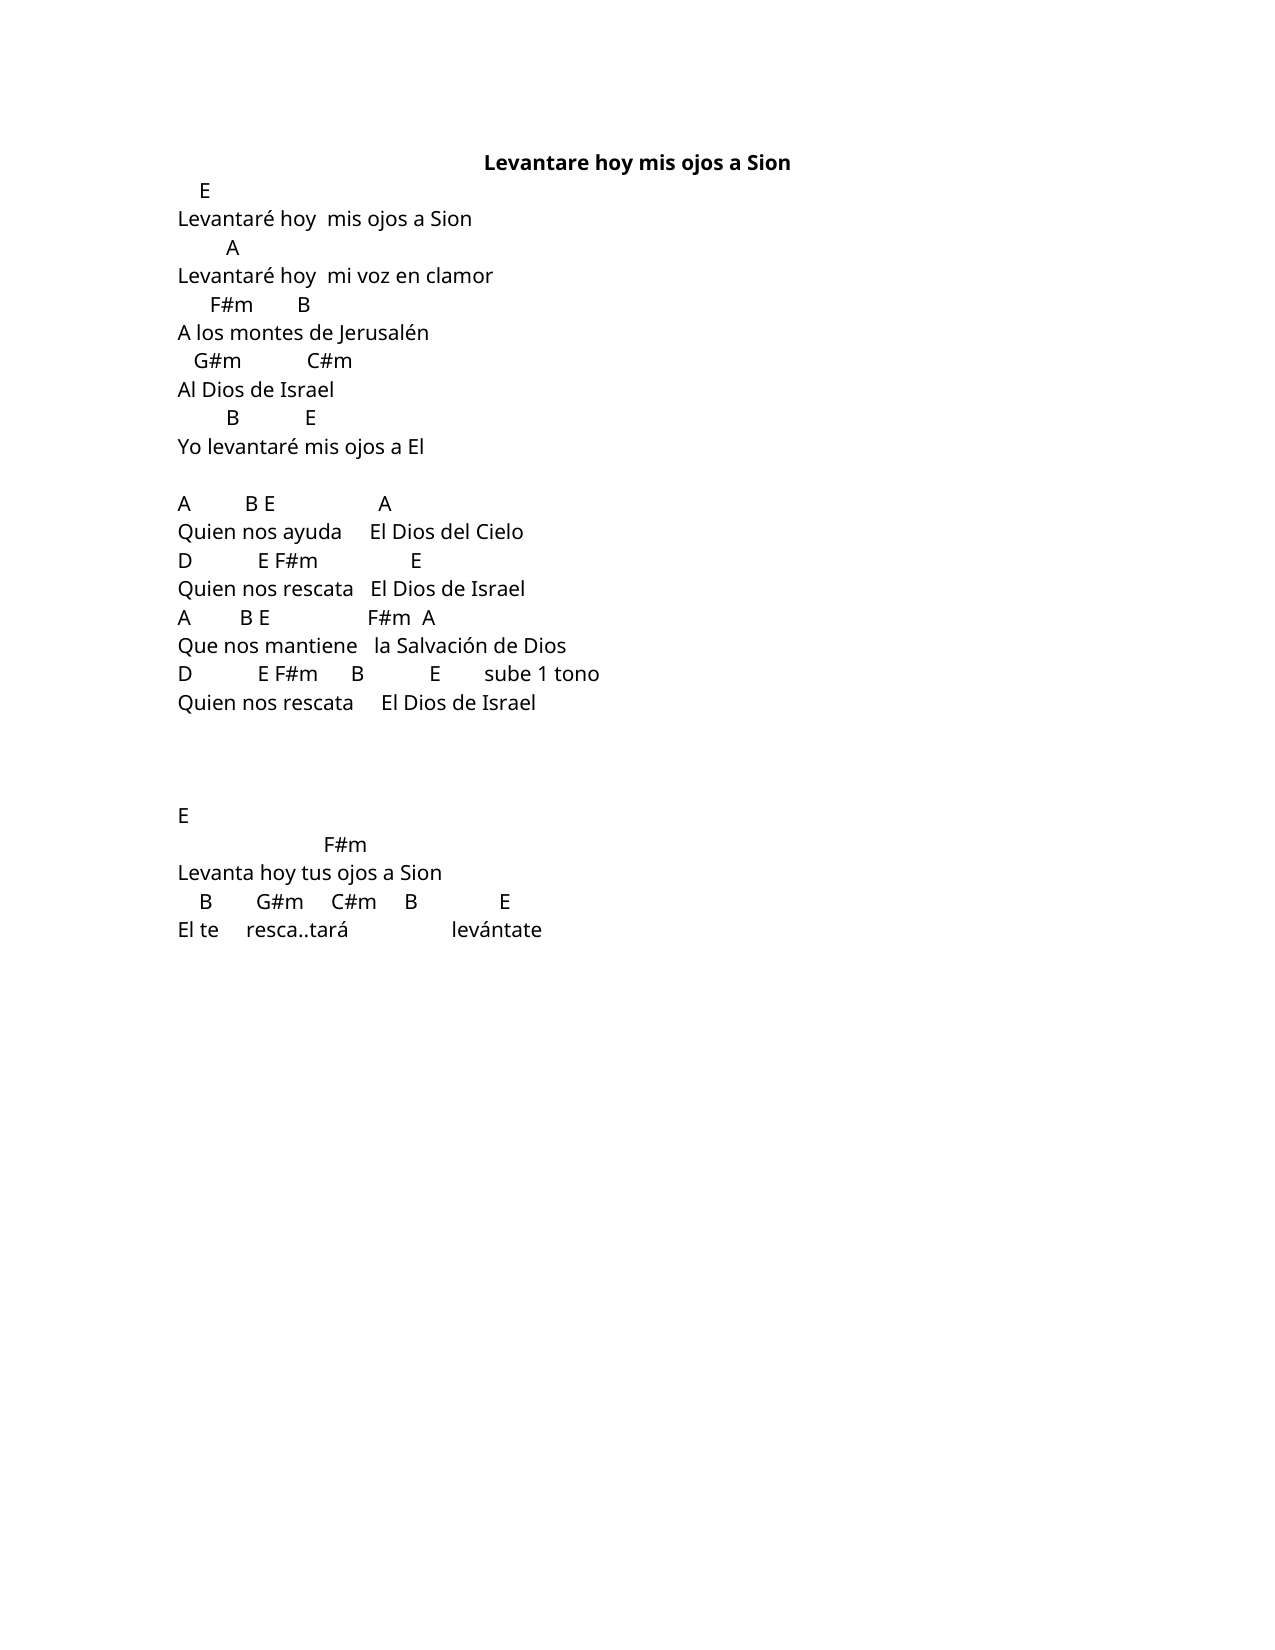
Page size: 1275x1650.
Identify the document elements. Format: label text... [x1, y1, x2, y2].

text B G#m C#m B E [177, 887, 1098, 915]
text B E [177, 403, 1098, 432]
text Quien nos ayuda El Dios del Cielo [177, 517, 1098, 546]
text E [177, 176, 1098, 204]
text D E F#m B E sube 1 tono [177, 659, 1098, 688]
text F#m [177, 830, 1098, 858]
text F#m B [177, 290, 1098, 318]
text Quien nos rescata El Dios de Israel [177, 574, 1098, 603]
text Quien nos rescata El Dios de Israel [177, 688, 1098, 716]
text Que nos mantiene la Salvación de Dios [177, 631, 1098, 659]
text A B E F#m A [177, 603, 1098, 631]
text E [177, 802, 1098, 830]
text D E F#m E [177, 546, 1098, 574]
text A B E A [177, 489, 1098, 517]
text El te resca ..tará levántate [177, 915, 1098, 944]
text G#m C#m [177, 347, 1098, 375]
text Levantaré hoy mi voz en clamor [177, 261, 1098, 290]
text Levantare hoy mis ojos a Sion [177, 148, 1098, 176]
text Levantaré hoy mis ojos a Sion [177, 204, 1098, 233]
text A [177, 233, 1098, 261]
text Levanta hoy tus ojos a Sion [177, 858, 1098, 887]
text A los montes de Jerusalén [177, 318, 1098, 347]
text Al Dios de Israel [177, 375, 1098, 403]
text Yo levantaré mis ojos a El [177, 432, 1098, 460]
